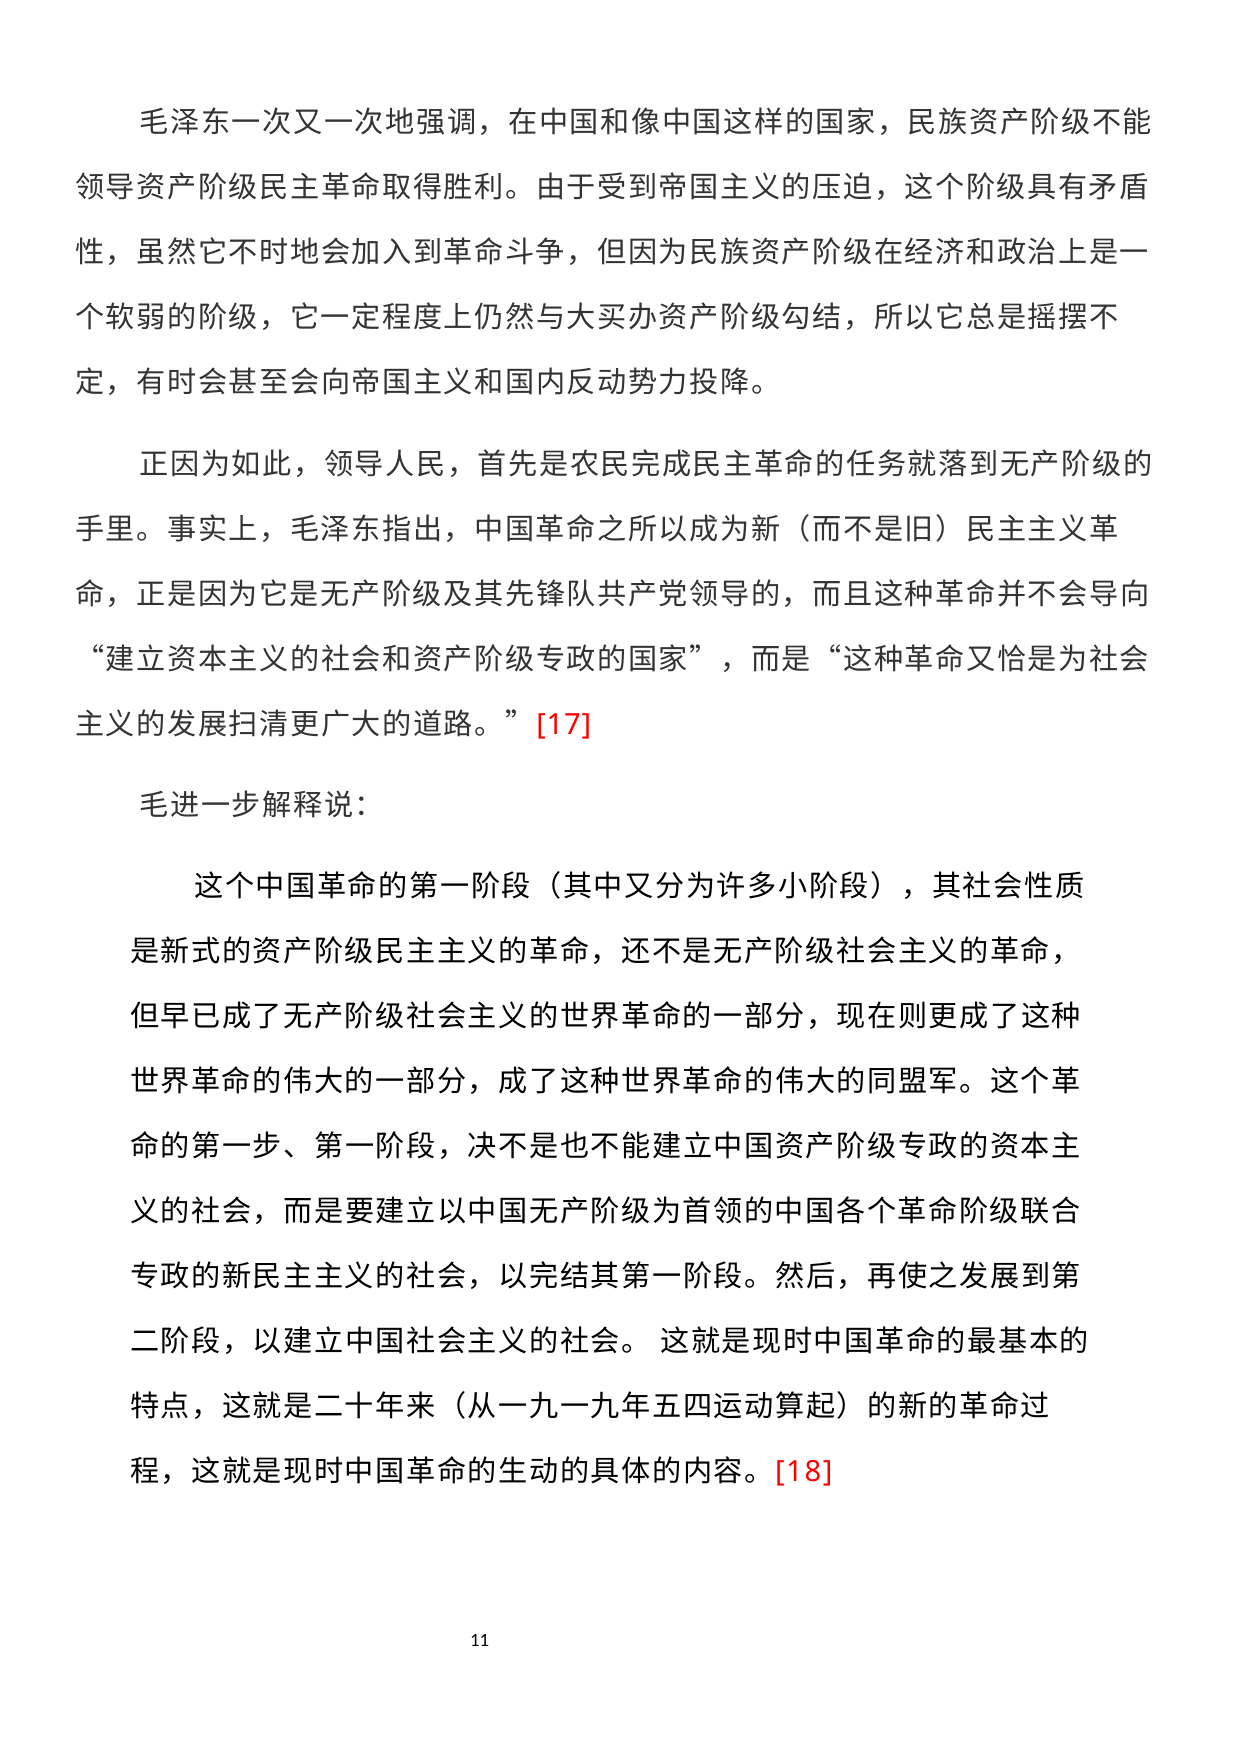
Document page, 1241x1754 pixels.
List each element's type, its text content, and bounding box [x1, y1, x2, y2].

text 这个中国革命的第一阶段（其中又分为许多小阶段），其社会性质是新式的资产阶级民主主义的革命，还不是无产阶级社会主义的革命，但早已成了无产阶级社会主义的世界革命的一部分，现在则更成了这种世界革命的伟大的一部分，成了这种世界革命的伟大的同盟军。这个革命的第一步、第一阶段，决不是也不能建立中国资产阶级专政的资本主义的社会，而是要建立以中国无产阶级为首领的中国各个革命阶级联合专政的新民主主义的社会，以完结其第一阶段。然后，再使之发展到第二阶段，以建立中国社会主义的社会。 这就是现时中国革命的最基本的特点，这就是二十年来（从一九一九年五四运动算起）的新的革命过程，这就是现时中国革命的生动的具体的内容。[18] [130, 852, 1111, 1502]
text 正因为如此，领导人民，首先是农民完成民主革命的任务就落到无产阶级的手里。事实上，毛泽东指出，中国革命之所以成为新（而不是旧）民主主义革命，正是因为它是无产阶级及其先锋队共产党领导的，而且这种革命并不会导向“建立资本主义的社会和资产阶级专政的国家”，而是“这种革命又恰是为社会主义的发展扫清更广大的道路。”[17] [75, 429, 1165, 754]
text 毛进一步解释说： [75, 770, 1165, 835]
text 毛泽东一次又一次地强调，在中国和像中国这样的国家，民族资产阶级不能领导资产阶级民主革命取得胜利。由于受到帝国主义的压迫，这个阶级具有矛盾性，虽然它不时地会加入到革命斗争，但因为民族资产阶级在经济和政治上是一个软弱的阶级，它一定程度上仍然与大买办资产阶级勾结，所以它总是摇摆不定，有时会甚至会向帝国主义和国内反动势力投降。 [75, 88, 1165, 413]
